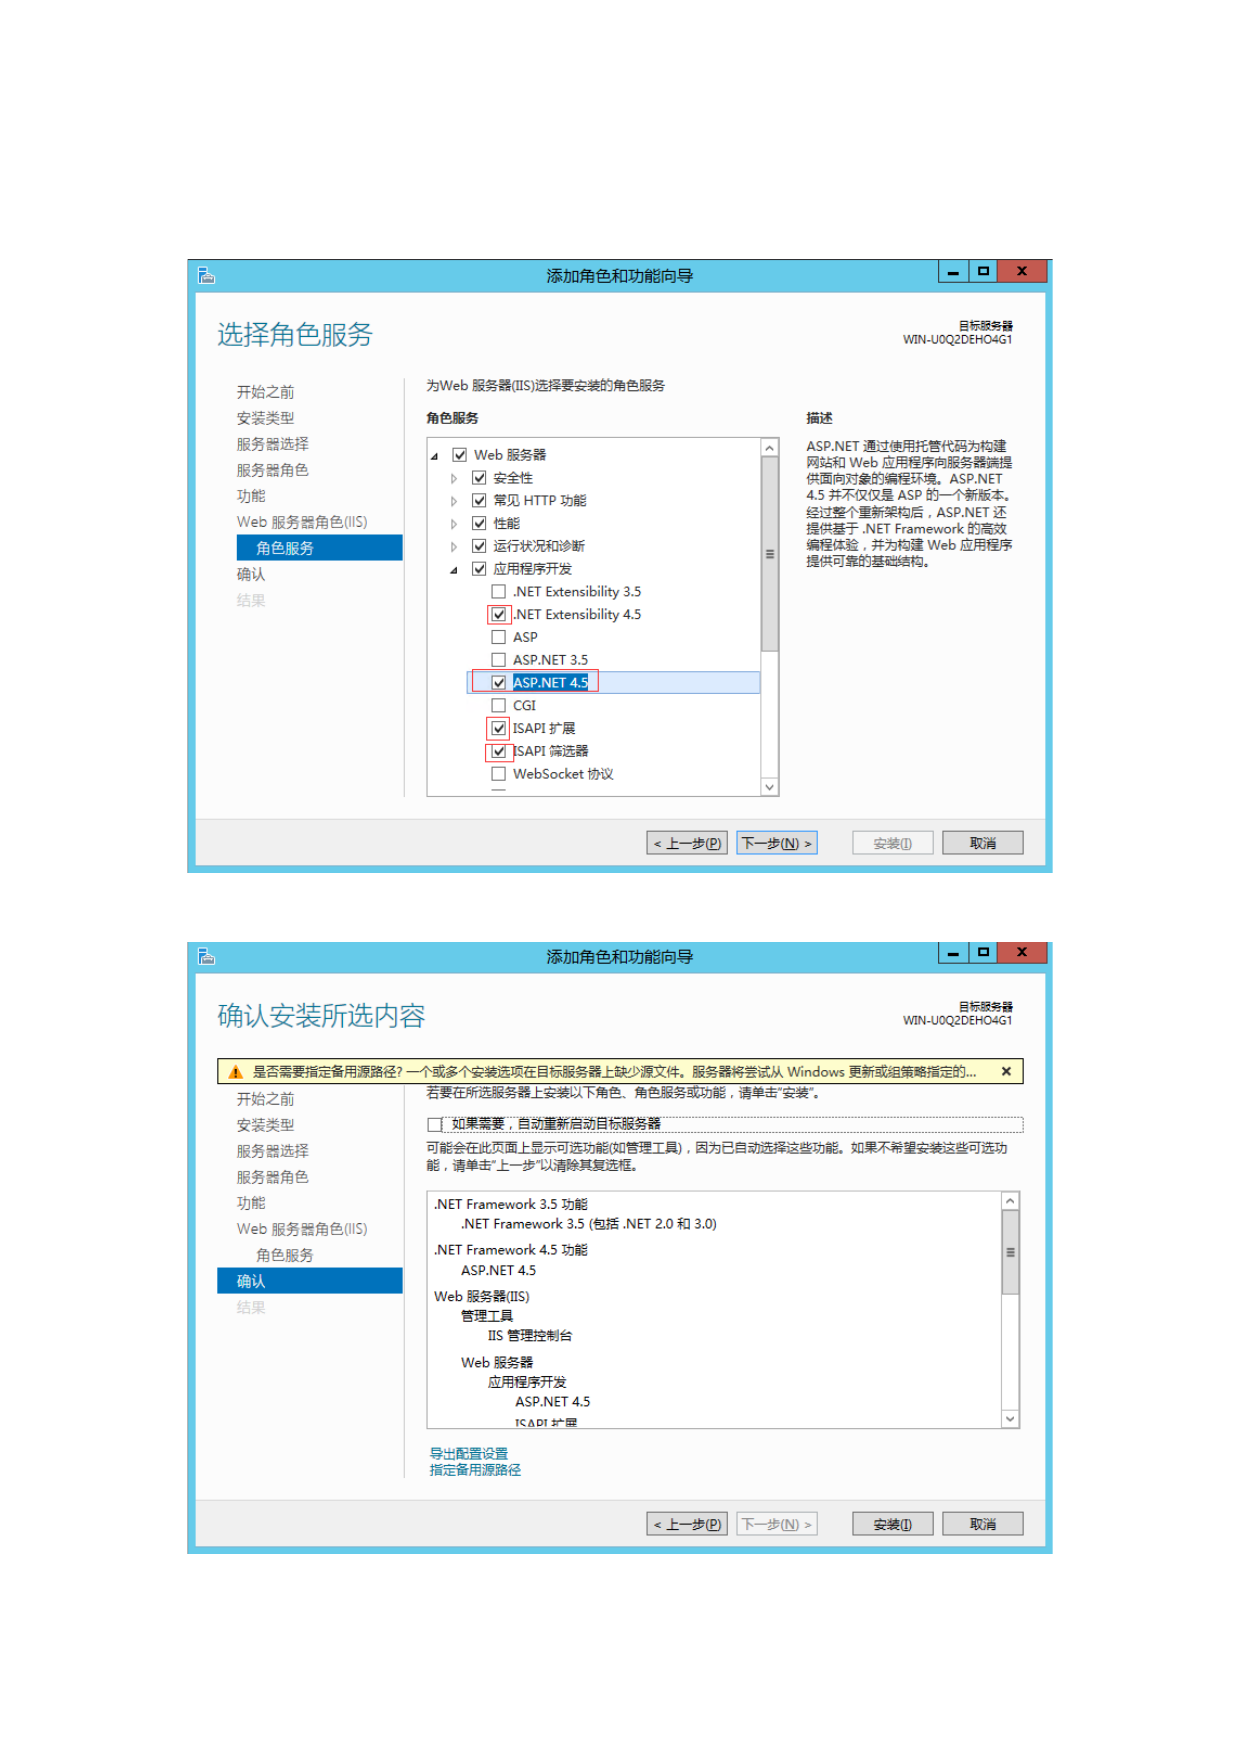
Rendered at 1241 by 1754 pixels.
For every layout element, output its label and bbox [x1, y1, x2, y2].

picture [187, 942, 1053, 1554]
picture [187, 259, 1053, 873]
